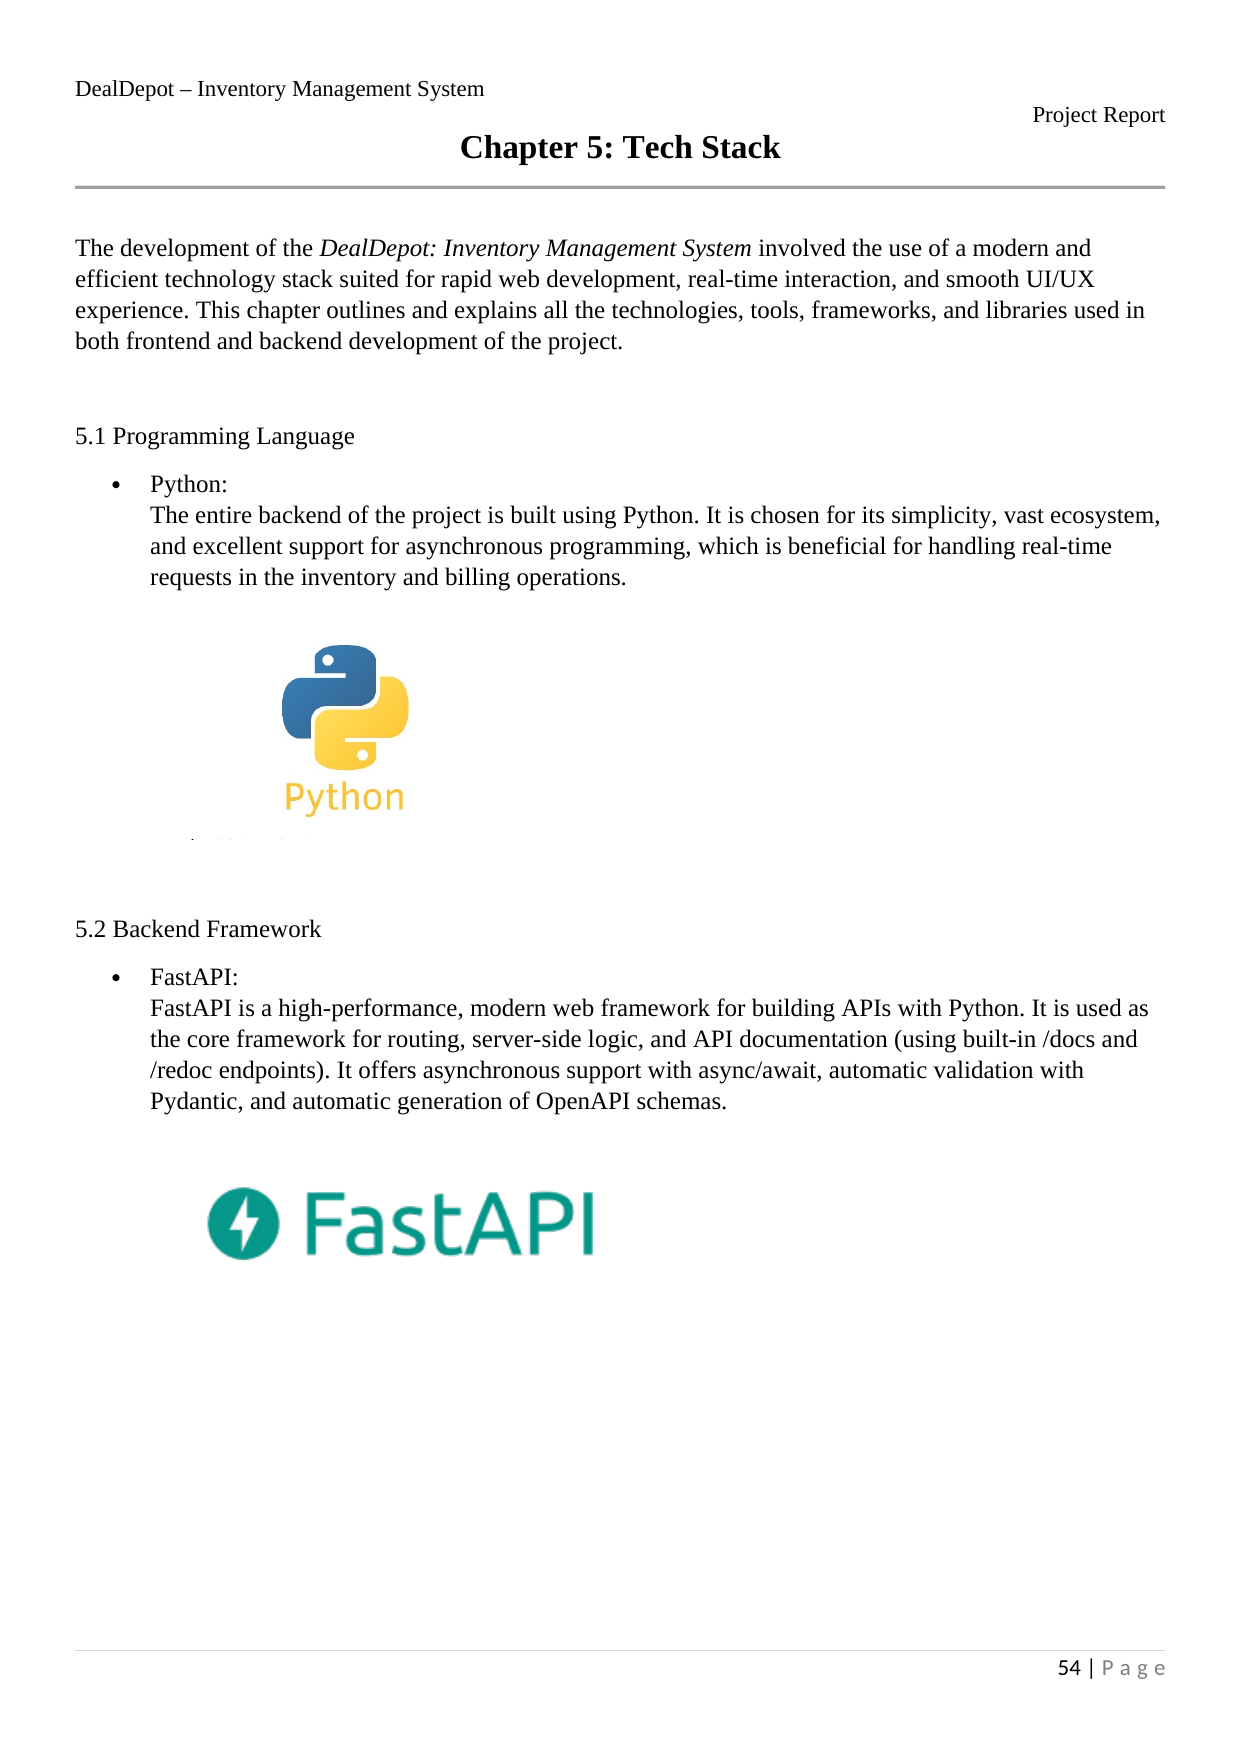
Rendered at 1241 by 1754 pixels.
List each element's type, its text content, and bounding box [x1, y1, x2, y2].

text Chapter 5: Tech Stack [75, 128, 1165, 166]
picture [150, 1133, 651, 1314]
text 5.1 Programming Language [75, 421, 1165, 450]
list Python: The entire backend of the project is built using Python. It is chosen for its simplicity, vast ecosystem, and excellent support for asynchronous programming, which is beneficial for handling real-time requests in the inventory and billing operations. [112, 469, 1165, 591]
text 5.2 Backend Framework [75, 914, 1165, 943]
text The development of the DealDepot: Inventory Management System involved the use of a modern and efficient technology stack suited for rapid web development, real-time interaction, and smooth UI/UX experience. This chapter outlines and explains all the technologies, tools, frameworks, and libraries used in both frontend and backend development of the project. [75, 233, 1165, 354]
list FastAPI: FastAPI is a high-performance, modern web framework for building APIs with Python. It is used as the core framework for routing, server-side logic, and API documentation (using built-in /docs and /redoc endpoints). It offers asynchronous support with async/await, automatic validation with Pydantic, and automatic generation of OpenAPI schemas. [112, 962, 1165, 1114]
picture [150, 609, 540, 826]
